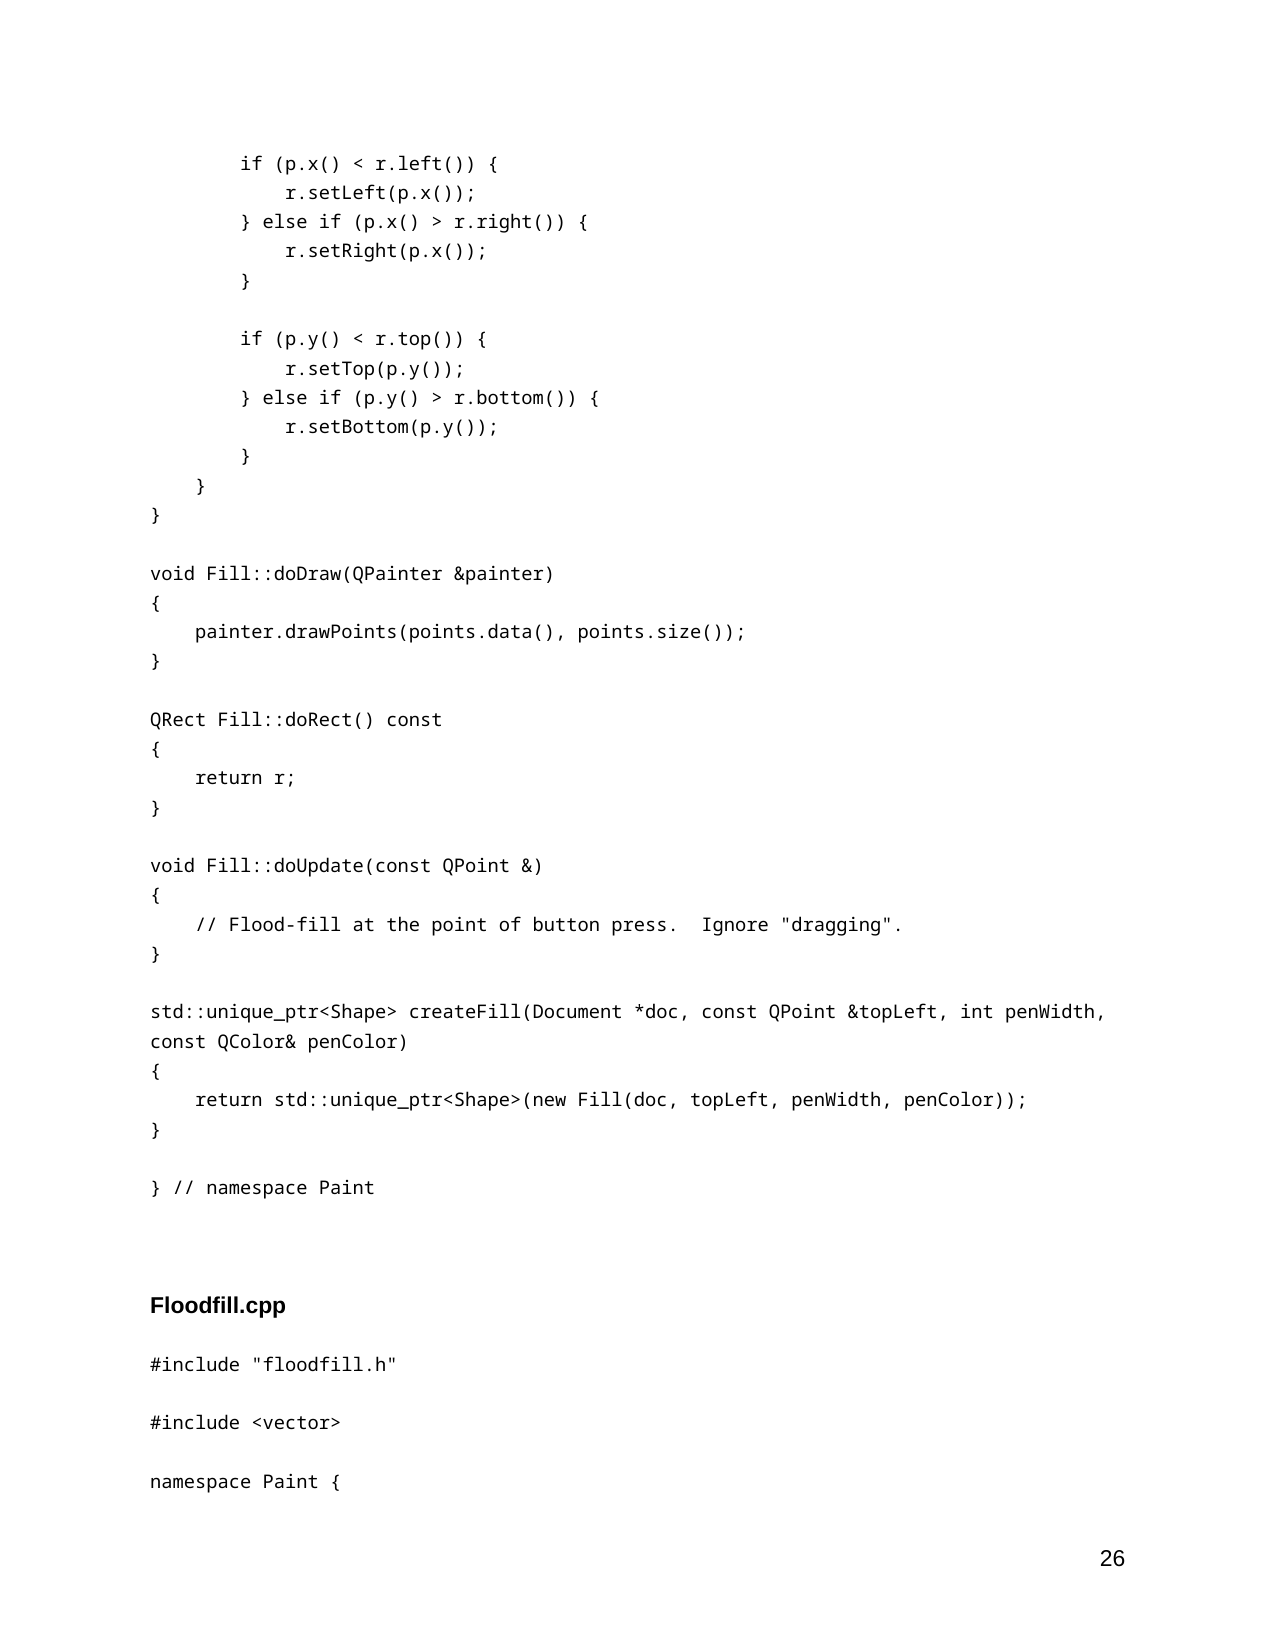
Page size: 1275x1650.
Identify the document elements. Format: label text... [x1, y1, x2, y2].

text } [150, 794, 1125, 819]
text } else if (p.x() > r.right()) { [150, 208, 1125, 234]
text } [150, 648, 1125, 673]
text r.setLeft(p.x()); [150, 179, 1125, 205]
text { [150, 735, 1125, 761]
text } // namespace Paint [150, 1174, 1125, 1200]
text return r; [150, 765, 1125, 790]
text if (p.x() < r.left()) { [150, 150, 1125, 176]
text void Fill::doUpdate(const QPoint &) [150, 852, 1125, 878]
text // Flood-fill at the point of button press. Ignore "dragging". [150, 911, 1125, 937]
text return std::unique_ptr<Shape>(new Fill(doc, topLeft, penWidth, penColor)); [150, 1087, 1125, 1112]
text if (p.y() < r.top()) { [150, 326, 1125, 351]
text } [150, 443, 1125, 468]
text painter.drawPoints(points.data(), points.size()); [150, 618, 1125, 644]
text { [150, 589, 1125, 614]
text Floodfill.cpp [150, 1292, 1125, 1318]
text r.setBottom(p.y()); [150, 413, 1125, 439]
text { [150, 882, 1125, 907]
text } [150, 501, 1125, 527]
text } [150, 940, 1125, 966]
text void Fill::doDraw(QPainter &painter) [150, 560, 1125, 585]
text #include <vector> [150, 1409, 1125, 1435]
text } [150, 472, 1125, 497]
text } else if (p.y() > r.bottom()) { [150, 384, 1125, 410]
text std::unique_ptr<Shape> createFill(Document *doc, const QPoint &topLeft, int penWidth, const QColor& penColor) [150, 999, 1125, 1054]
text } [150, 267, 1125, 293]
text { [150, 1057, 1125, 1083]
text r.setRight(p.x()); [150, 238, 1125, 263]
text r.setTop(p.y()); [150, 355, 1125, 380]
text namespace Paint { [150, 1468, 1125, 1494]
text } [150, 1116, 1125, 1141]
text #include "floodfill.h" [150, 1351, 1125, 1377]
text QRect Fill::doRect() const [150, 706, 1125, 732]
